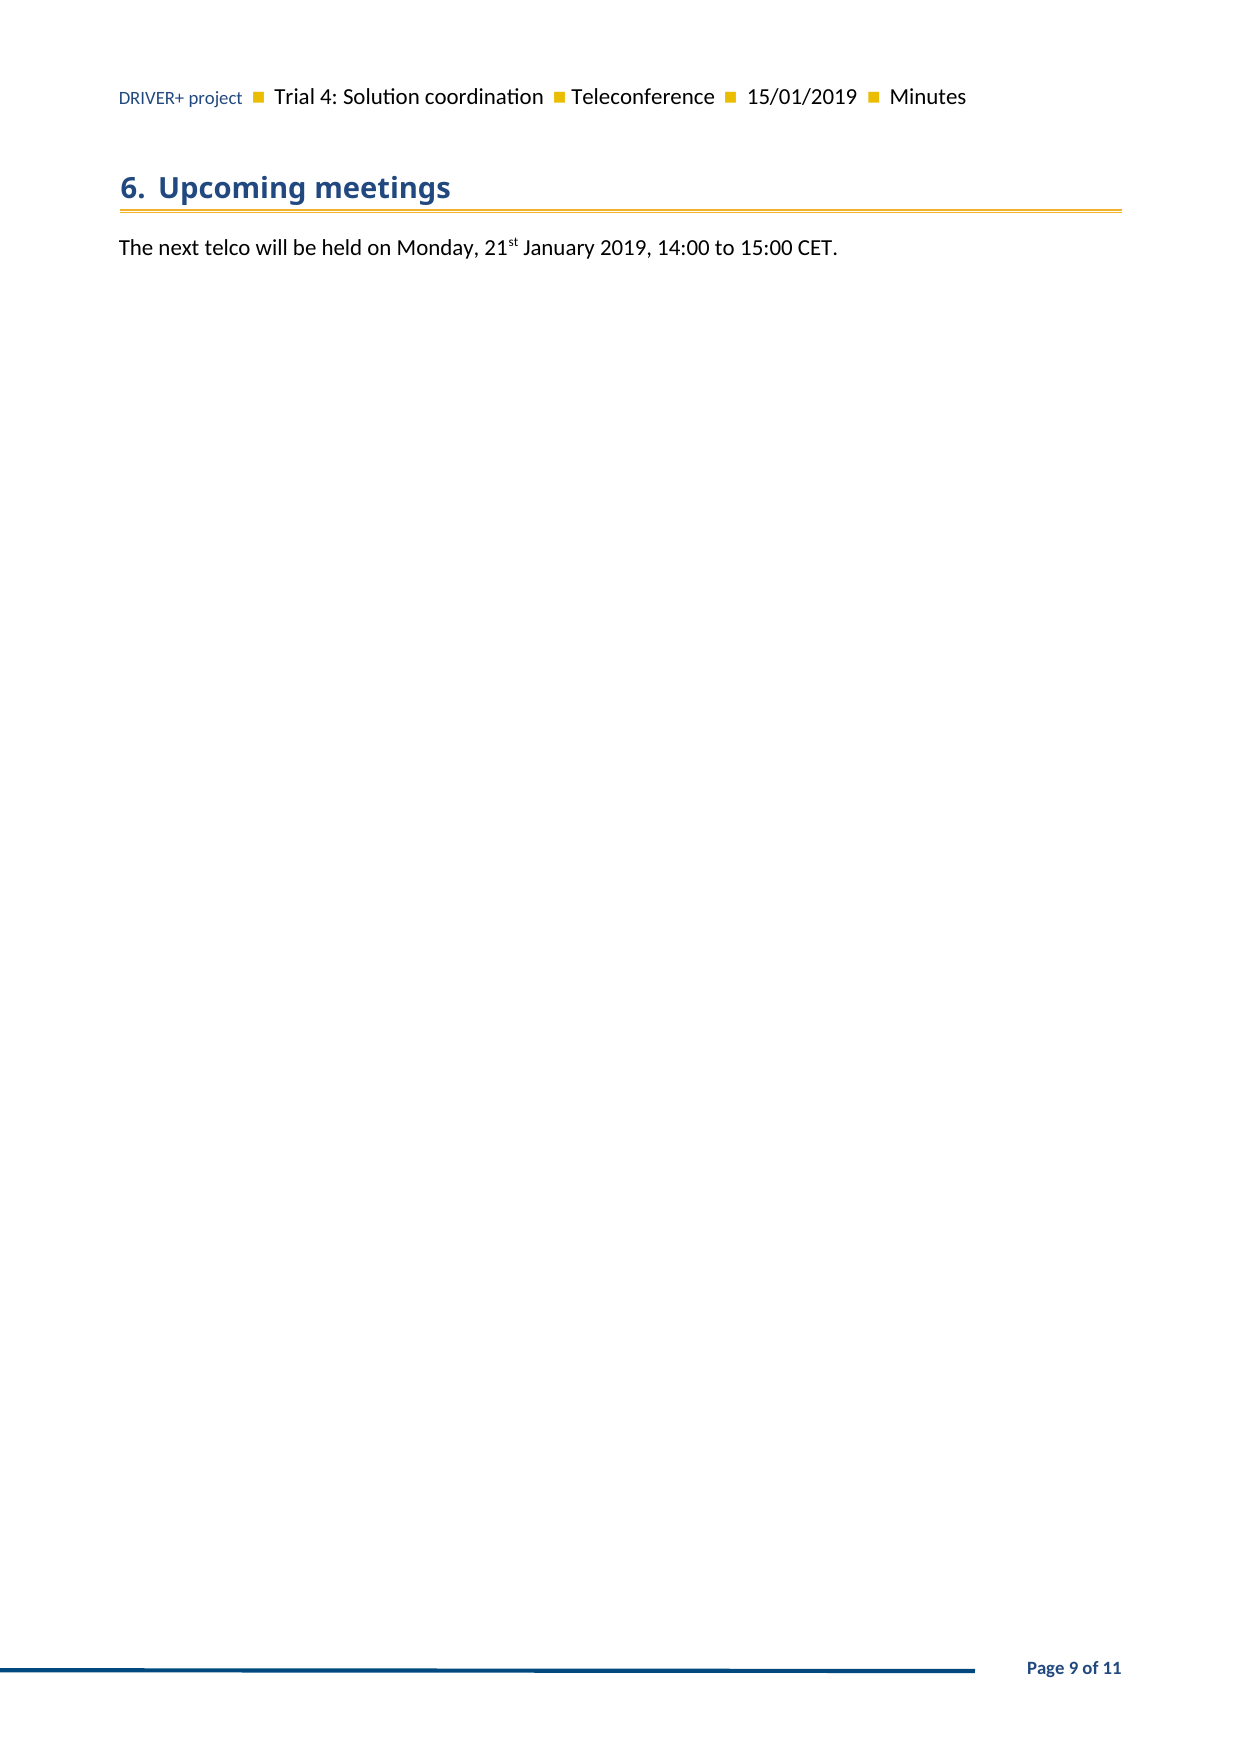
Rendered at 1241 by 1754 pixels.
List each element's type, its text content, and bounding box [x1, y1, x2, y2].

list The next telco will be held on Monday, 21st January 2019, 14:00 to 15:00 CET. [118, 233, 1122, 261]
subtitle Upcoming meetings [120, 168, 1122, 209]
